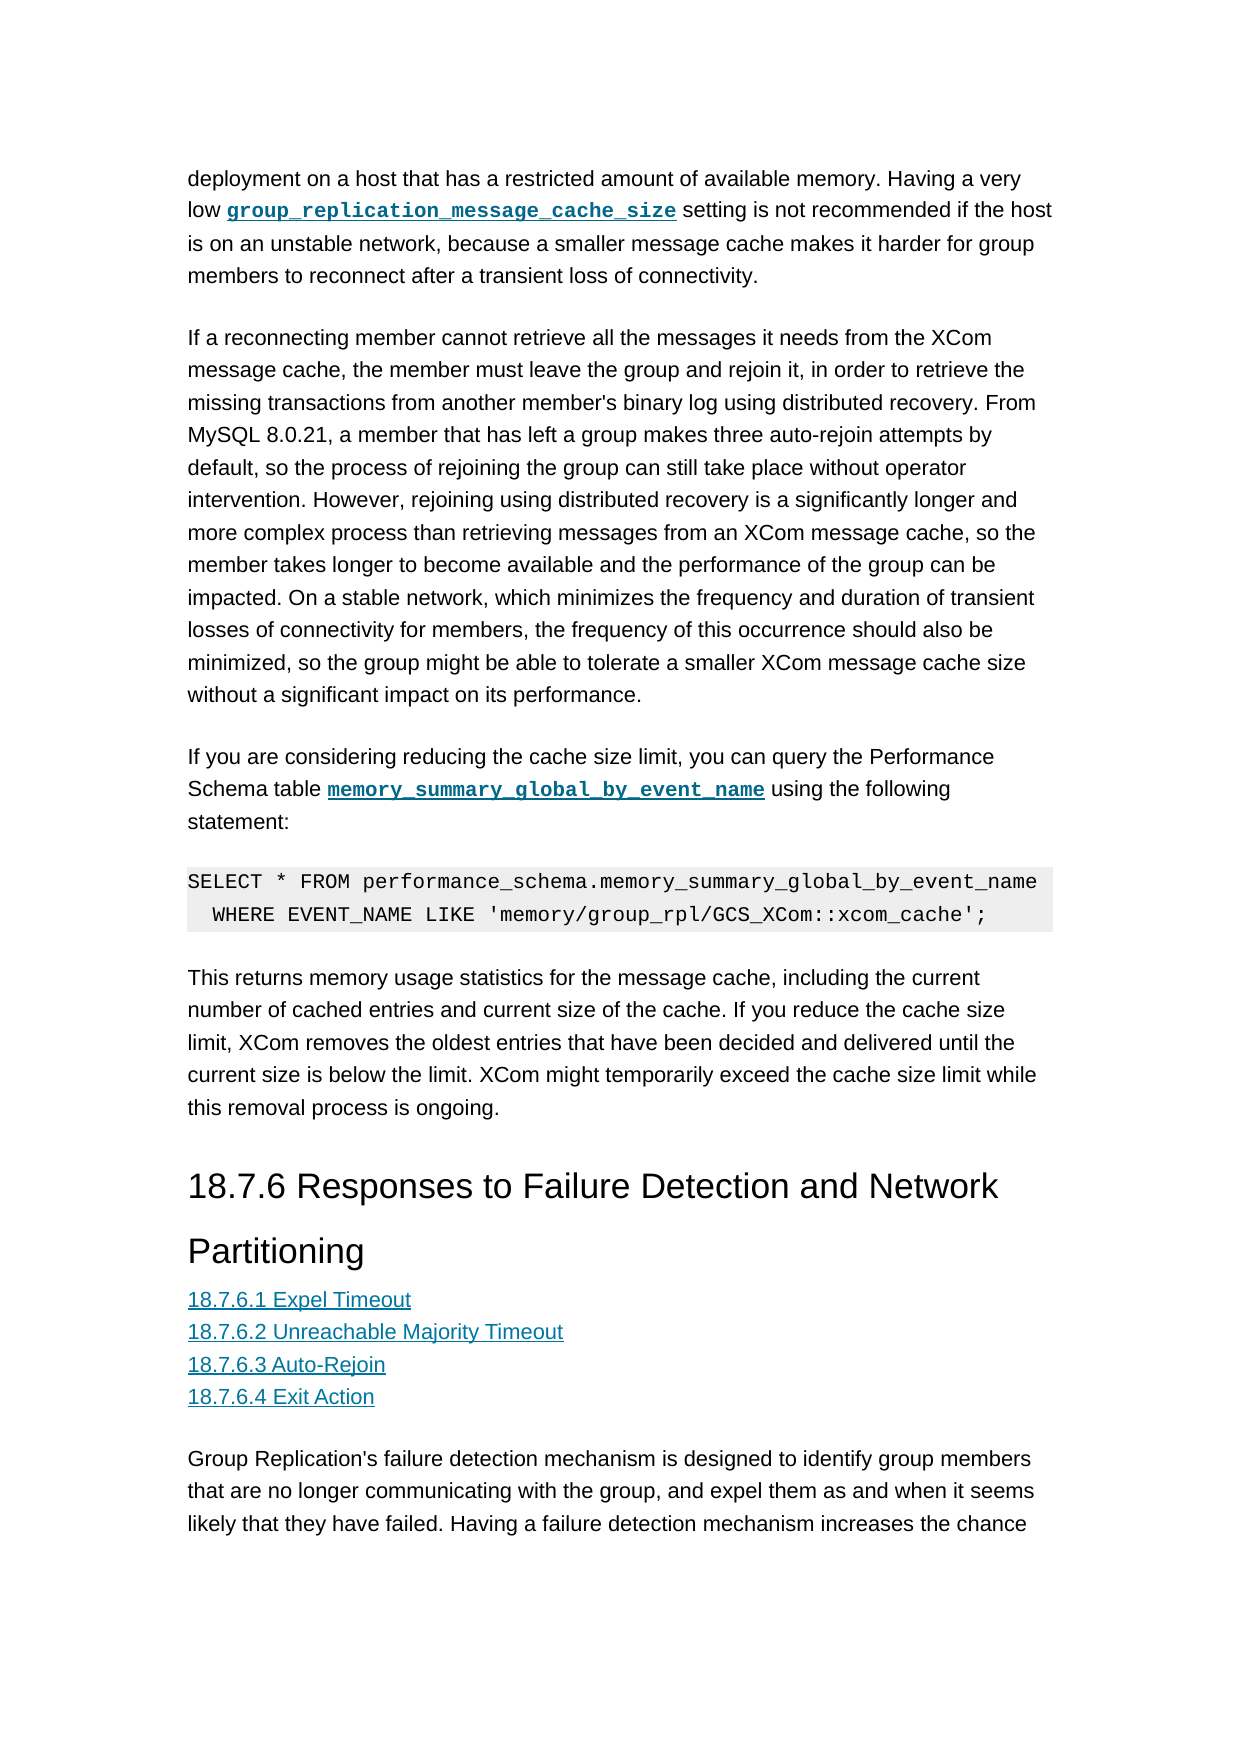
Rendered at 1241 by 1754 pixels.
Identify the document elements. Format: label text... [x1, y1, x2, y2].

text This returns memory usage statistics for the message cache, including the current number of cached entries and current size of the cache. If you reduce the cache size limit, XCom removes the oldest entries that have been decided and delivered until the current size is below the limit. XCom might temporarily exceed the cache size limit while this removal process is ongoing. [187, 961, 1053, 1124]
text SELECT * FROM performance_schema.memory_summary_global_by_event_name [187, 867, 1053, 899]
text 18.7.6.2 Unreachable Majority Timeout [187, 1315, 1053, 1348]
text 18.7.6.4 Exit Action [187, 1380, 1053, 1413]
text WHERE EVENT_NAME LIKE 'memory/group_rpl/GCS_XCom::xcom_cache'; [187, 899, 1053, 932]
text 18.7.6.1 Expel Timeout [187, 1283, 1053, 1315]
text 18.7.6.3 Auto-Rejoin [187, 1348, 1053, 1380]
text If a reconnecting member cannot retrieve all the messages it needs from the XCom message cache, the member must leave the group and rejoin it, in order to retrieve the missing transactions from another member's binary log using distributed recovery. From MySQL 8.0.21, a member that has left a group makes three auto-rejoin attempts by default, so the process of rejoining the group can still take place without operator intervention. However, rejoining using distributed recovery is a significantly longer and more complex process than retrieving messages from an XCom message cache, so the member takes longer to become available and the performance of the group can be impacted. On a stable network, which minimizes the frequency and duration of transient losses of connectivity for members, the frequency of this occurrence should also be minimized, so the group might be able to tolerate a smaller XCom message cache size without a significant impact on its performance. [187, 321, 1053, 711]
subtitle 18.7.6 Responses to Failure Detection and Network Partitioning [187, 1153, 1053, 1283]
text If you are considering reducing the cache size limit, you can query the Performance Schema table memory_summary_global_by_event_name using the following statement: [187, 740, 1053, 838]
